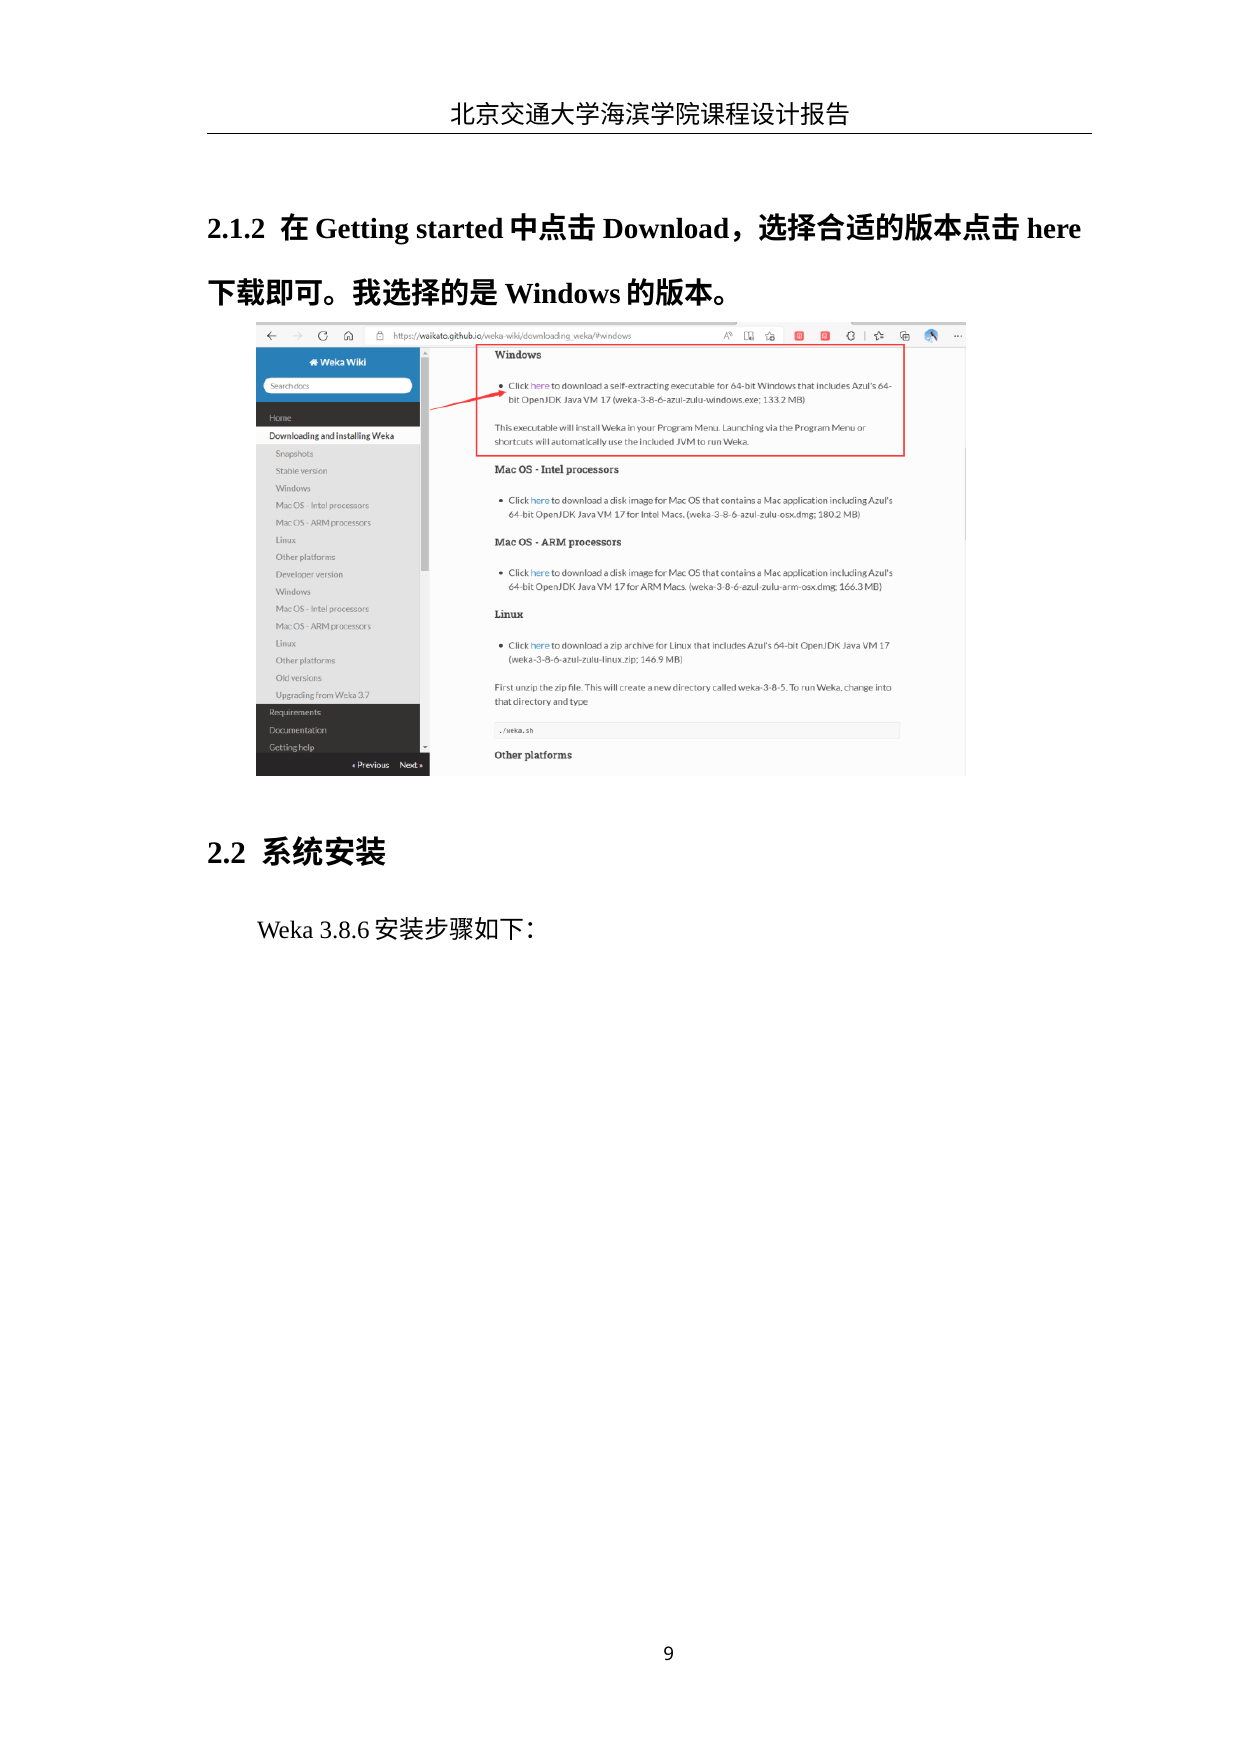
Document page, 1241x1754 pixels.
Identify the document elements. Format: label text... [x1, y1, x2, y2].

picture [256, 322, 966, 776]
subtitle 2.2 系统安装 [207, 817, 1092, 882]
text Weka 3.8.6安装步骤如下： [207, 895, 1092, 960]
subtitle 2.1.2 在Getting started中点击Download，选择合适的版本点击here下载即可。我选择的是Windows的版本。 [207, 193, 1092, 323]
